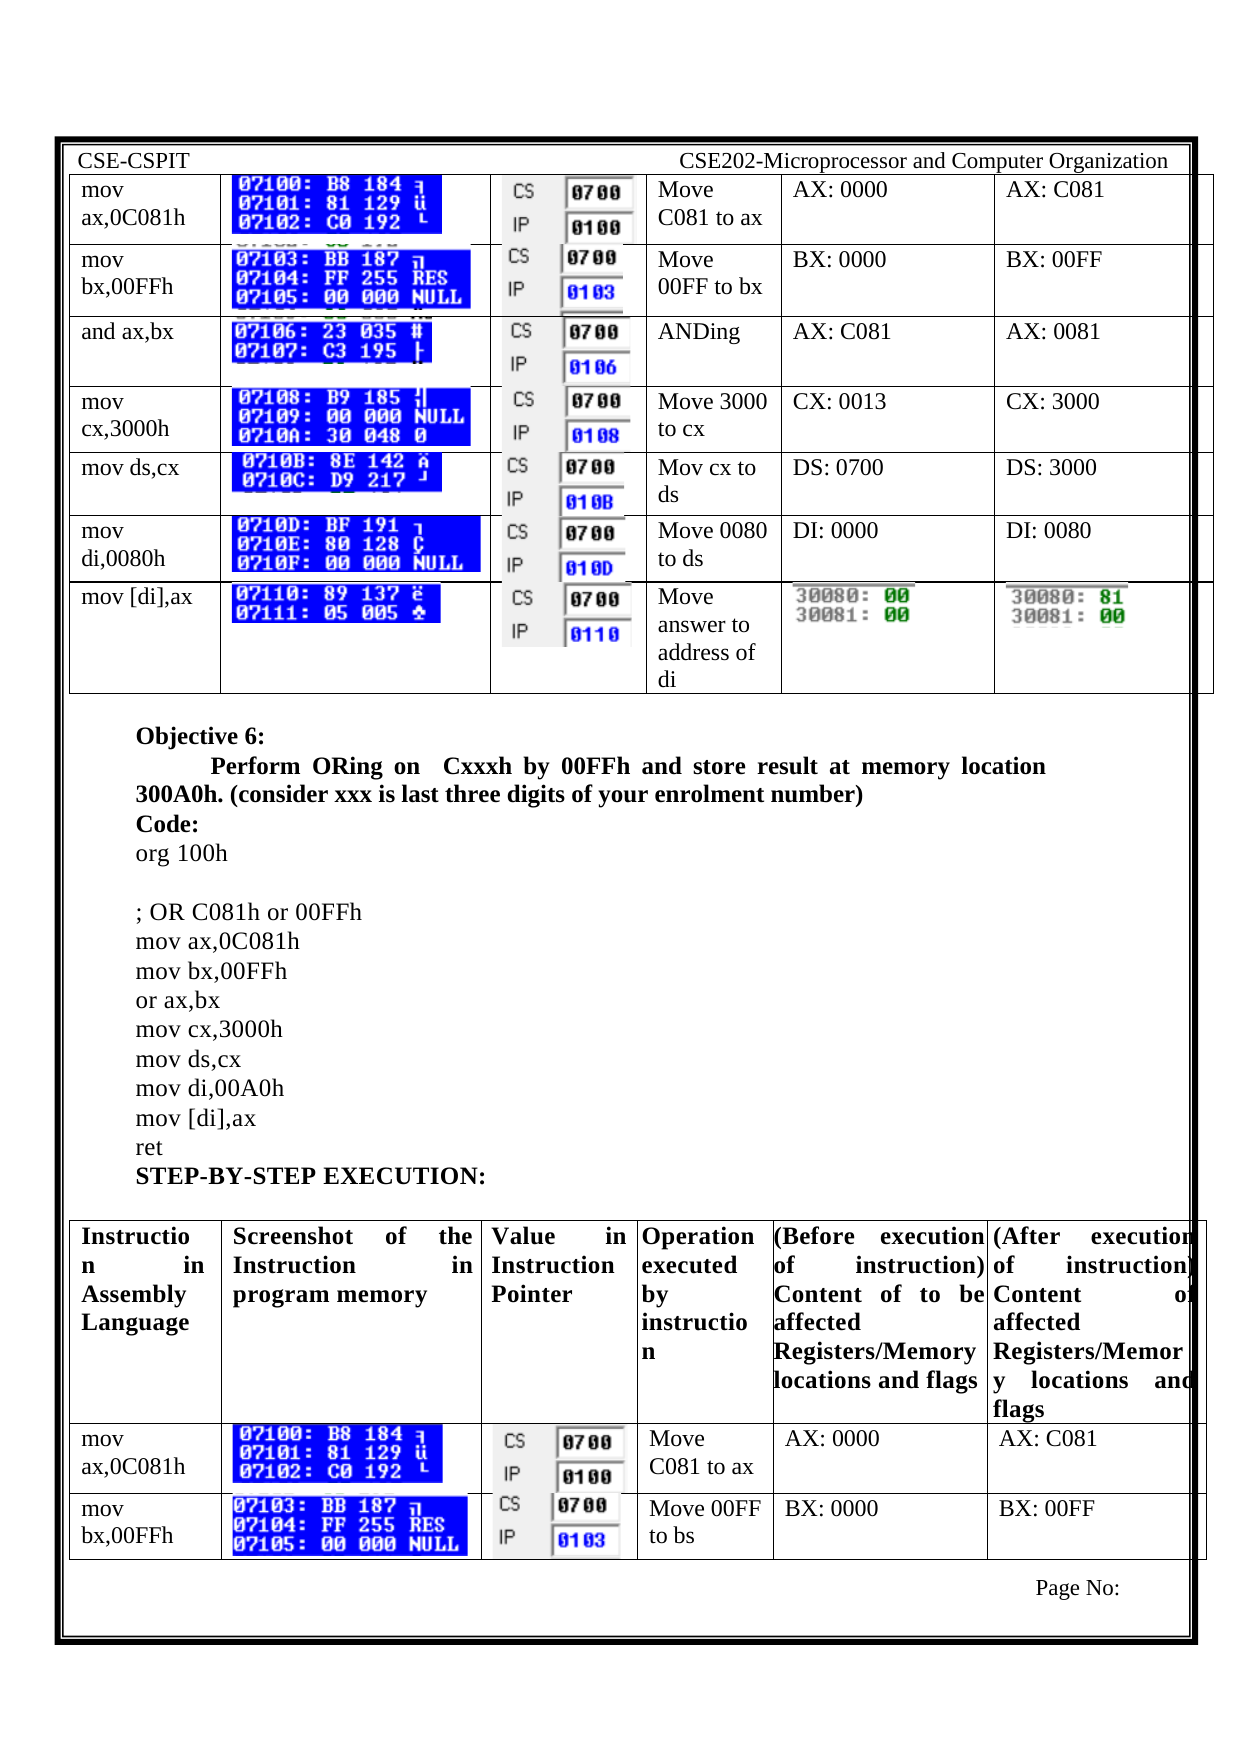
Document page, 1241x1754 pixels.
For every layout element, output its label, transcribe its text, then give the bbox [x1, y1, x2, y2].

table_cell [482, 1424, 492, 1493]
table_cell mov cx,3000h [70, 387, 220, 452]
table_cell mov di,0080h [70, 516, 220, 581]
table_cell [626, 516, 646, 581]
picture [231, 317, 432, 364]
text mov bx,00FFh [60, 956, 1048, 984]
picture [232, 1424, 443, 1483]
table_cell and ax,bx [70, 317, 220, 386]
picture [231, 386, 471, 446]
text ; OR C081h or 00FFh [60, 897, 1048, 926]
picture [231, 244, 471, 310]
table_header Instruction in Assembly Language [70, 1221, 221, 1423]
table_cell [995, 583, 1213, 693]
table_cell [491, 516, 501, 581]
table_cell Move C081 to ax [638, 1424, 773, 1493]
table_cell Move 3000 to cx [647, 387, 781, 452]
table_cell [221, 516, 490, 581]
picture [231, 582, 441, 623]
table_cell [221, 583, 490, 693]
table_cell Move C081 to ax [647, 175, 781, 244]
table_cell [491, 453, 501, 515]
table_header (After execution of instruction) Content of affected Registers/Memory locations and flags [988, 1221, 1206, 1423]
table_cell [625, 453, 646, 515]
picture [231, 516, 481, 572]
table_cell BX: 00FF [988, 1494, 1206, 1559]
table_cell AX: C081 [995, 175, 1213, 244]
table_cell mov bx,00FFh [70, 245, 220, 316]
table_cell [491, 245, 501, 316]
table_cell [221, 245, 490, 316]
table_cell [622, 1494, 637, 1559]
table_cell BX: 0000 [774, 1494, 987, 1559]
table_cell AX: C081 [988, 1424, 1206, 1493]
table_cell Move 00FF to bx [647, 245, 781, 316]
picture [231, 452, 442, 493]
table_cell Move 0080 to ds [647, 516, 781, 581]
picture [501, 175, 637, 316]
table_cell AX: C081 [782, 317, 994, 386]
text ret [60, 1132, 1048, 1161]
table_cell CX: 3000 [995, 387, 1213, 452]
table_cell [631, 317, 646, 386]
text Perform ORing on Cxxxh by 00FFh and store result at memory location 300A0h. (consider xxx is last three digits of your enrolment number) [135, 751, 1048, 808]
text mov di,00A0h [60, 1073, 1048, 1102]
table_header (Before execution of instruction) Content of to be affected Registers/Memory locations and flags [774, 1221, 987, 1423]
table_cell [782, 583, 994, 693]
table_cell [623, 245, 646, 316]
picture [492, 1424, 628, 1559]
table_cell mov [di],ax [70, 583, 220, 693]
text Objective 6: [60, 721, 1048, 750]
picture [792, 582, 915, 624]
table_cell mov ax,0C081h [70, 1424, 221, 1493]
text mov [di],ax [60, 1103, 1048, 1131]
table_cell ANDing [647, 317, 781, 386]
table_cell [482, 1494, 492, 1559]
table_cell DI: 0080 [995, 516, 1213, 581]
table_cell DS: 0700 [782, 453, 994, 515]
table_header Value in Instruction Pointer [482, 1221, 637, 1423]
table_cell [222, 1494, 481, 1559]
table_cell BX: 0000 [782, 245, 994, 316]
text mov cx,3000h [60, 1014, 1048, 1043]
table_cell [631, 387, 646, 452]
table_cell [491, 175, 501, 244]
picture [231, 175, 442, 234]
table_cell CX: 0013 [782, 387, 994, 452]
text mov ds,cx [60, 1044, 1048, 1073]
table_cell AX: 0081 [995, 317, 1213, 386]
table_cell [222, 1424, 481, 1493]
text Code: [60, 809, 1048, 838]
table_cell [491, 583, 646, 693]
table_cell [628, 1424, 637, 1493]
table_cell [491, 387, 501, 452]
table_cell [221, 175, 490, 244]
table_cell BX: 00FF [995, 245, 1213, 316]
table_cell Move answer to address of di [647, 583, 781, 693]
text STEP-BY-STEP EXECUTION: [60, 1161, 1048, 1190]
picture [232, 1493, 468, 1556]
table_cell DI: 0000 [782, 516, 994, 581]
table_cell Move 00FF to bs [638, 1494, 773, 1559]
table_cell [637, 175, 646, 244]
text org 100h [60, 838, 1048, 867]
table_cell [491, 317, 501, 386]
table_cell AX: 0000 [774, 1424, 987, 1493]
table_cell [221, 453, 490, 515]
table_cell [221, 317, 490, 386]
picture [1005, 582, 1129, 628]
table_cell [221, 387, 490, 452]
text or ax,bx [60, 985, 1048, 1014]
text mov ax,0C081h [60, 926, 1048, 955]
picture [501, 317, 632, 647]
table_cell mov bx,00FFh [70, 1494, 221, 1559]
table_header Screenshot of the Instruction in program memory [222, 1221, 481, 1423]
table_cell mov ax,0C081h [70, 175, 220, 244]
table_cell Mov cx to ds [647, 453, 781, 515]
table_cell DS: 3000 [995, 453, 1213, 515]
table_cell AX: 0000 [782, 175, 994, 244]
table_header Operation executed by instruction [638, 1221, 773, 1423]
table_cell mov ds,cx [70, 453, 220, 515]
